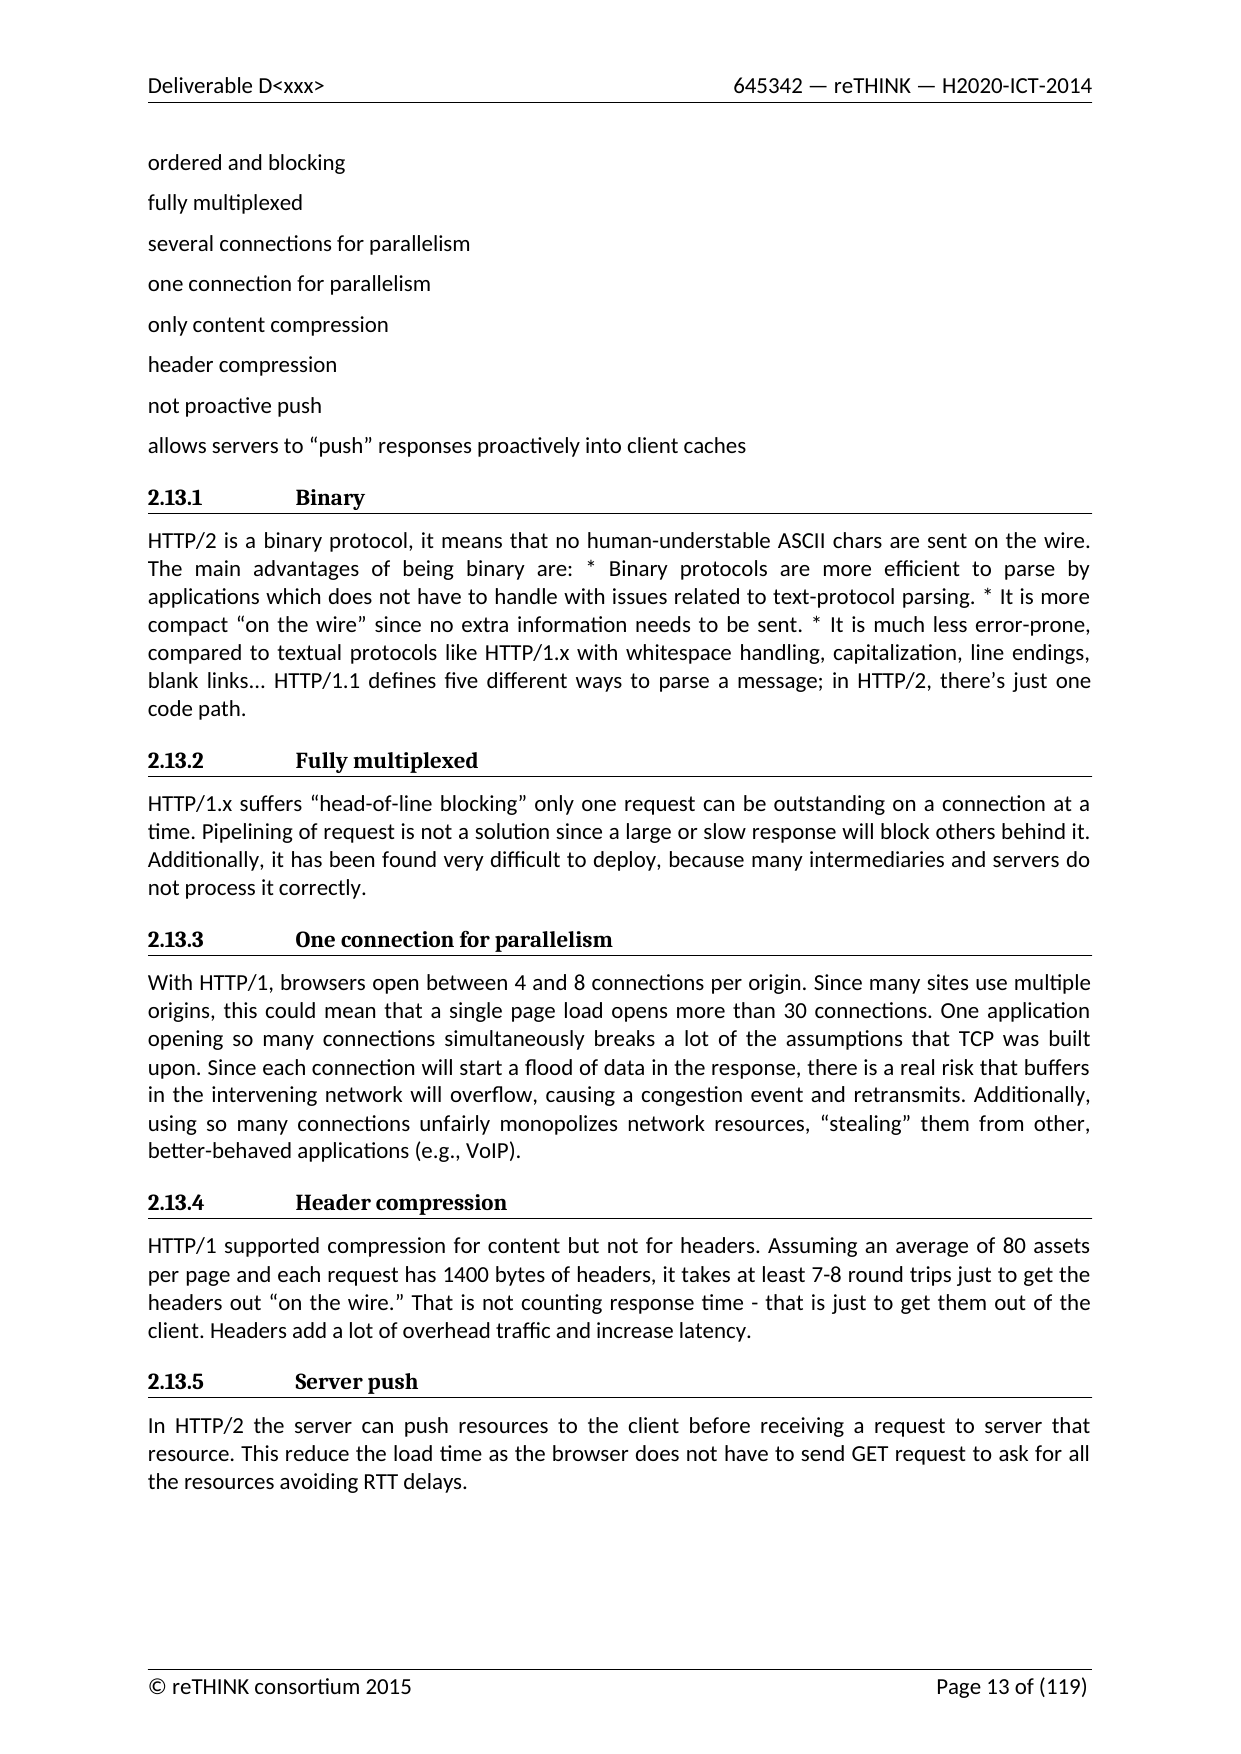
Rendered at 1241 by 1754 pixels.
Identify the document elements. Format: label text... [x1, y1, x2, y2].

subtitle Fully multiplexed [148, 747, 1092, 776]
subtitle Header compression [148, 1190, 1092, 1218]
subtitle One connection for parallelism [148, 927, 1092, 955]
subtitle Server push [148, 1369, 1092, 1397]
subtitle Binary [148, 484, 1092, 513]
